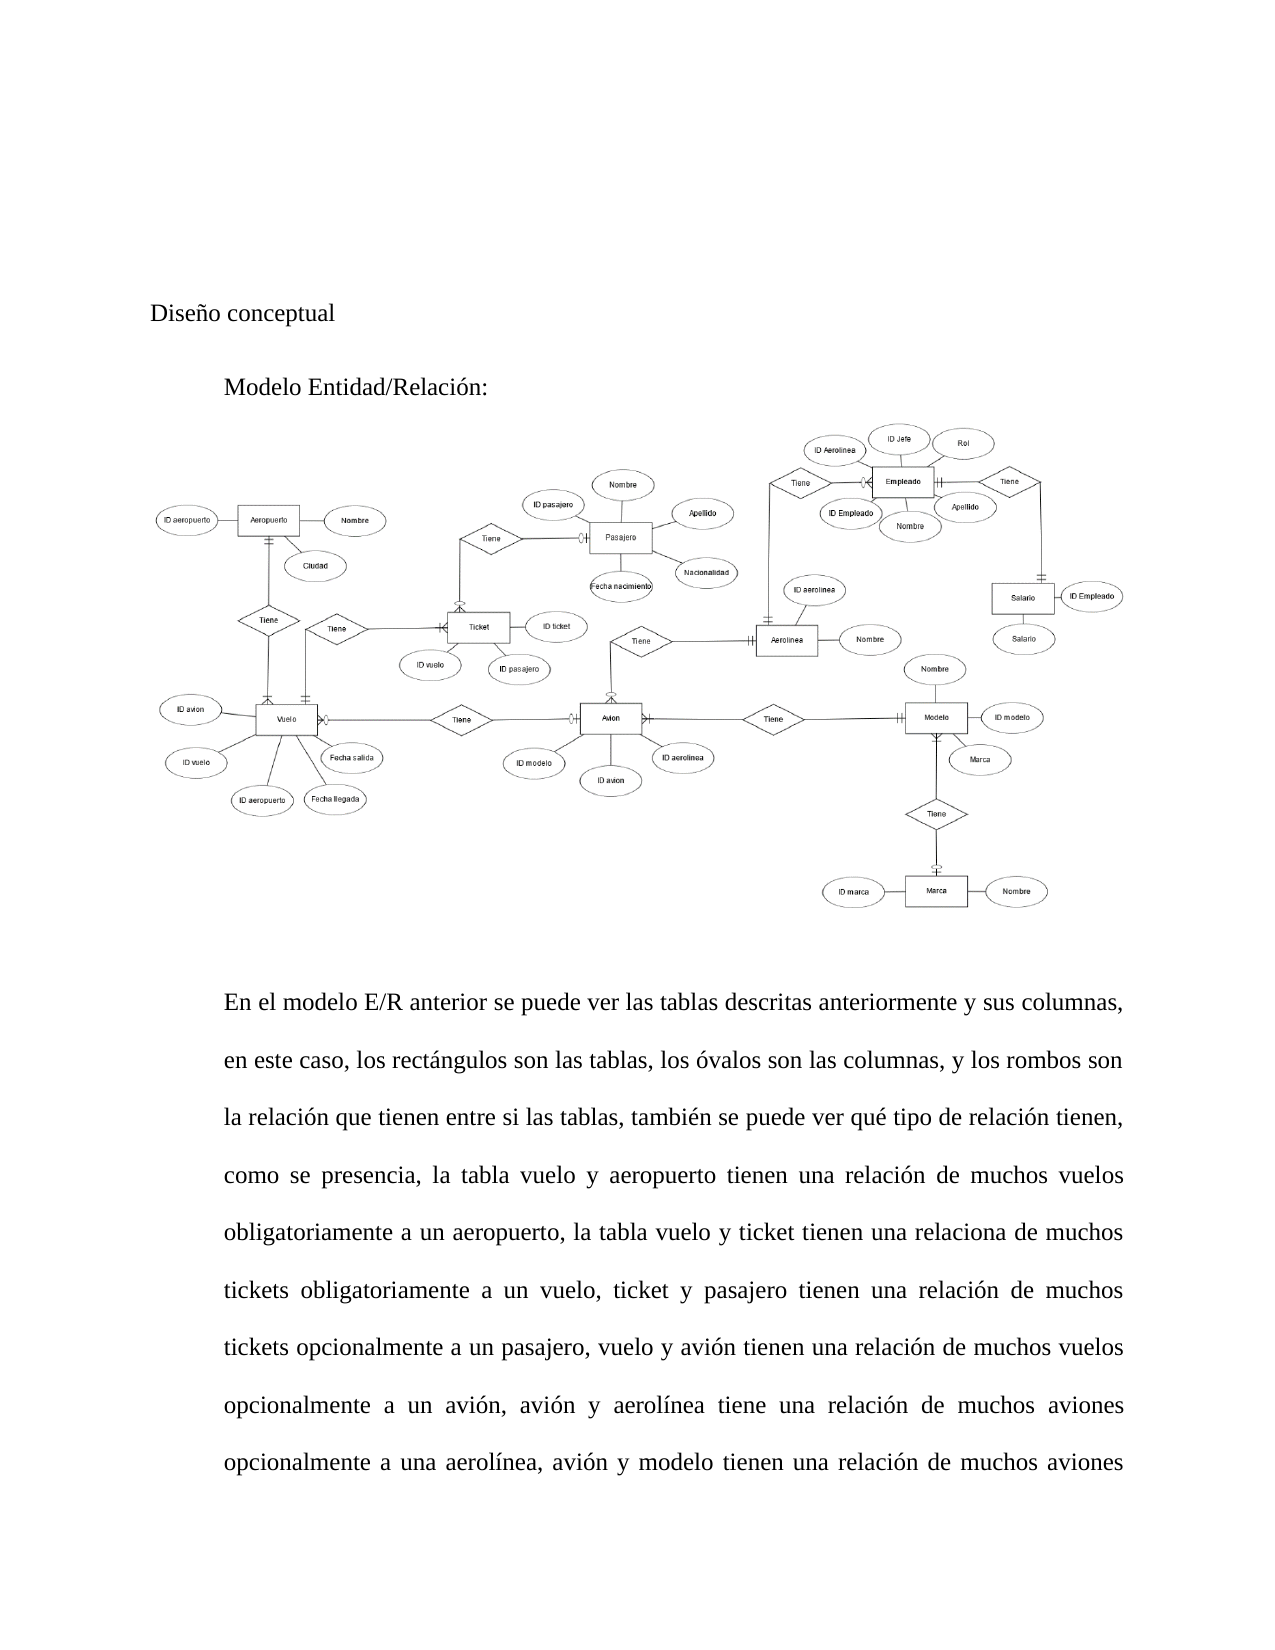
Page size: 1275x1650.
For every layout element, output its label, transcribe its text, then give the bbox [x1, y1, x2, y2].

text Diseño conceptual [150, 298, 1125, 327]
picture [150, 419, 1125, 914]
text Modelo Entidad/Relación: [150, 372, 1125, 401]
